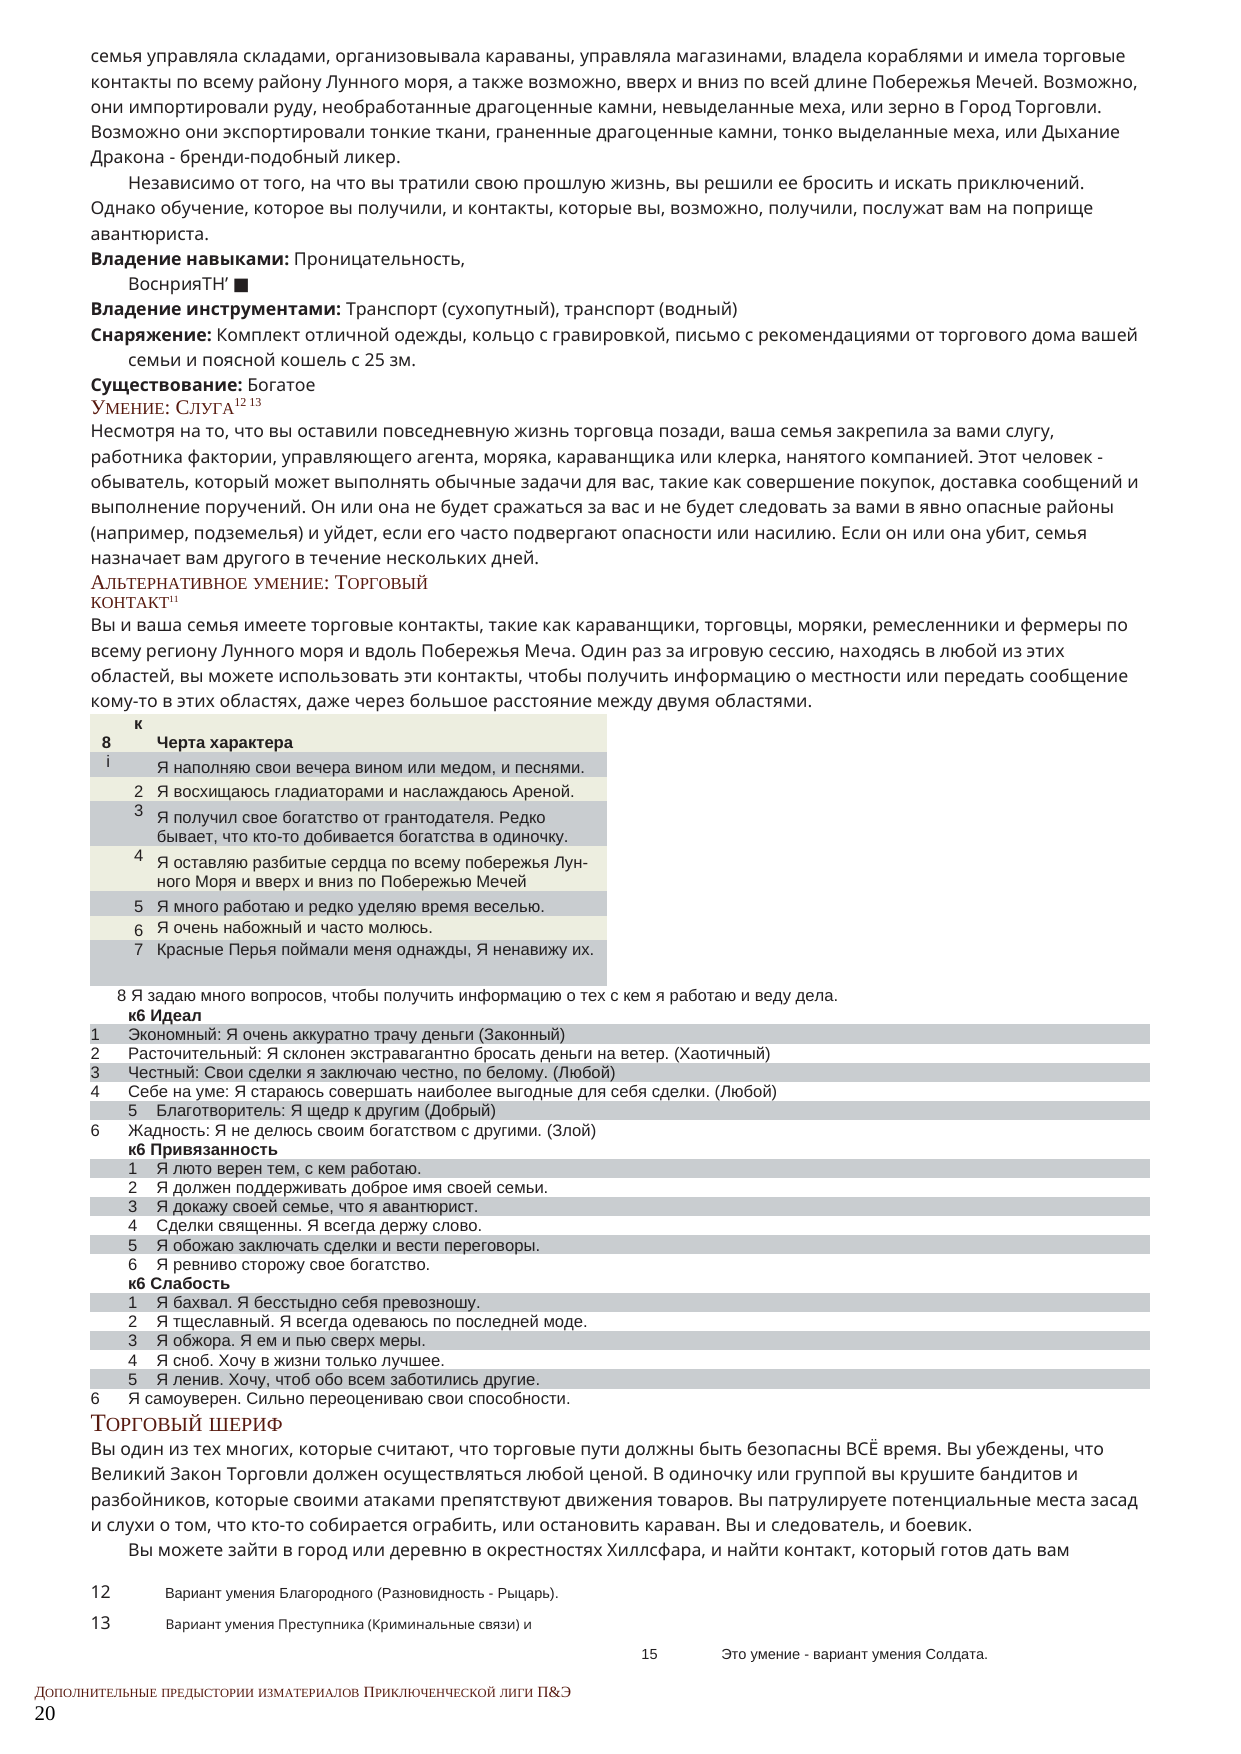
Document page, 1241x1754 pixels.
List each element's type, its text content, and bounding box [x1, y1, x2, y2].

list Я докажу своей семье, что я авантюрист. [90, 1197, 1150, 1216]
table_header к8 [90, 714, 145, 752]
table_cell Красные Перья поймали меня однажды, Я ненавижу их. [145, 940, 607, 986]
list Себе на уме: Я стараюсь совершать наиболее выгодные для себя сделки. (Любой) [90, 1082, 1150, 1101]
text Владение инструментами: Транспорт (сухопутный), транспорт (водный) [90, 297, 1150, 321]
table_cell Я оставляю разбитые сердца по всему побережья Лунного Моря и вверх и вниз по Побережью Мечей [145, 846, 607, 891]
list Я должен поддерживать доброе имя своей семьи. [90, 1178, 1150, 1197]
table_cell 7 [90, 940, 145, 986]
table_cell Я наполняю свои вечера вином или медом, и песнями. [145, 752, 607, 777]
text ВоснрияТН’ ■ [90, 272, 1150, 296]
text Снаряжение: Комплект отличной одежды, кольцо с гравировкой, письмо с рекомендациями от торгового дома вашей семьи и поясной кошель с 25 зм. [90, 322, 1150, 372]
text КОНТАКТ11 [90, 594, 1150, 613]
text Независимо от того, на что вы тратили свою прошлую жизнь, вы решили ее бросить и искать приключений. Однако обучение, которое вы получили, и контакты, которые вы, возможно, получили, послужат вам на поприще авантюриста. [90, 170, 1150, 245]
text Вы и ваша семья имеете торговые контакты, такие как караванщики, торговцы, моряки, ремесленники и фермеры по всему региону Лунного моря и вдоль Побережья Меча. Один раз за игровую сессию, находясь в любой из этих областей, вы можете использовать эти контакты, чтобы получить информацию о местности или передать сообщение кому-то в этих областях, даже через большое расстояние между двумя областями. [90, 613, 1150, 713]
table_cell Я много работаю и редко уделяю время веселью. [145, 891, 607, 916]
table_cell Я восхищаюсь гладиаторами и наслаждаюсь Ареной. [145, 777, 607, 801]
list Расточительный: Я склонен экстравагантно бросать деньги на ветер. (Хаотичный) [90, 1044, 1150, 1063]
list Я ленив. Хочу, чтоб обо всем заботились другие. [90, 1369, 1150, 1389]
text к6 Идеал [90, 1005, 1150, 1024]
table_cell 4 [90, 846, 145, 891]
table_cell Я очень набожный и часто молюсь. [145, 916, 607, 940]
list Честный: Свои сделки я заключаю честно, по белому. (Любой) [90, 1063, 1150, 1082]
table_cell 6 [90, 916, 145, 940]
table_cell 5 [90, 891, 145, 916]
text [90, 1538, 1150, 1562]
table_cell |і [90, 752, 145, 777]
text Умение: Слуга [90, 398, 1150, 419]
text Несмотря на то, что вы оставили повседневную жизнь торговца позади, ваша семья закрепила за вами слугу, работника фактории, управляющего агента, моряка, караванщика или клерка, нанятого компанией. Этот человек - обыватель, который может выполнять обычные задачи для вас, такие как совершение покупок, доставка сообщений и выполнение поручений. Он или она не будет сражаться за вас и не будет следовать за вами в явно опасные районы (например, подземелья) и уйдет, если его часто подвергают опасности или насилию. Если он или она убит, семья назначает вам другого в течение нескольких дней. [90, 419, 1150, 570]
list Я обожаю заключать сделки и вести переговоры. [90, 1235, 1150, 1254]
list Я ревниво сторожу свое богатство. [90, 1254, 1150, 1274]
list Я тщеславный. Я всегда одеваюсь по последней моде. [90, 1312, 1150, 1331]
table_header Черта характера [145, 714, 607, 752]
text Вы один из тех многих, которые считают, что торговые пути должны быть безопасны ВСЁ время. Вы убеждены, что Великий Закон Торговли должен осуществляться любой ценой. В одиночку или группой вы крушите бандитов и разбойников, которые своими атаками препятствуют движения товаров. Вы патрулируете потенциальные места засад и слухи о том, что кто-то собирается ограбить, или остановить караван. Вы и следователь, и боевик. [90, 1437, 1150, 1537]
list Я сноб. Хочу в жизни только лучшее. [90, 1350, 1150, 1369]
list Я люто верен тем, с кем работаю. [90, 1159, 1150, 1178]
text Альтернативное умение: Торговый [90, 571, 1150, 594]
text 8 Я задаю много вопросов, чтобы получить информацию о тех с кем я работаю и веду дела. [117, 986, 1150, 1005]
list Экономный: Я очень аккуратно трачу деньги (Законный) [90, 1024, 1150, 1044]
list Благотворитель: Я щедр к другим (Добрый) [90, 1101, 1150, 1120]
text Торговый шериф [90, 1408, 1150, 1437]
table_cell 3 [90, 801, 145, 846]
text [90, 44, 1150, 169]
list Сделки священны. Я всегда держу слово. [90, 1216, 1150, 1235]
table_cell 2 [90, 777, 145, 801]
text к6 Слабость [90, 1274, 1150, 1293]
list Я обжора. Я ем и пью сверх меры. [90, 1331, 1150, 1350]
text Существование: Богатое [90, 373, 1150, 397]
list Я самоуверен. Сильно переоцениваю свои способности. [90, 1389, 1150, 1408]
table_cell Я получил свое богатство от грантодателя. Редко бывает, что кто-то добивается богатства в одиночку. [145, 801, 607, 846]
list Я бахвал. Я бесстыдно себя превозношу. [90, 1293, 1150, 1312]
text к6 Привязанность [90, 1139, 1150, 1159]
text Владение навыками: Проницательность, [90, 246, 1150, 270]
list Жадность: Я не делюсь своим богатством с другими. (Злой) [90, 1120, 1150, 1139]
